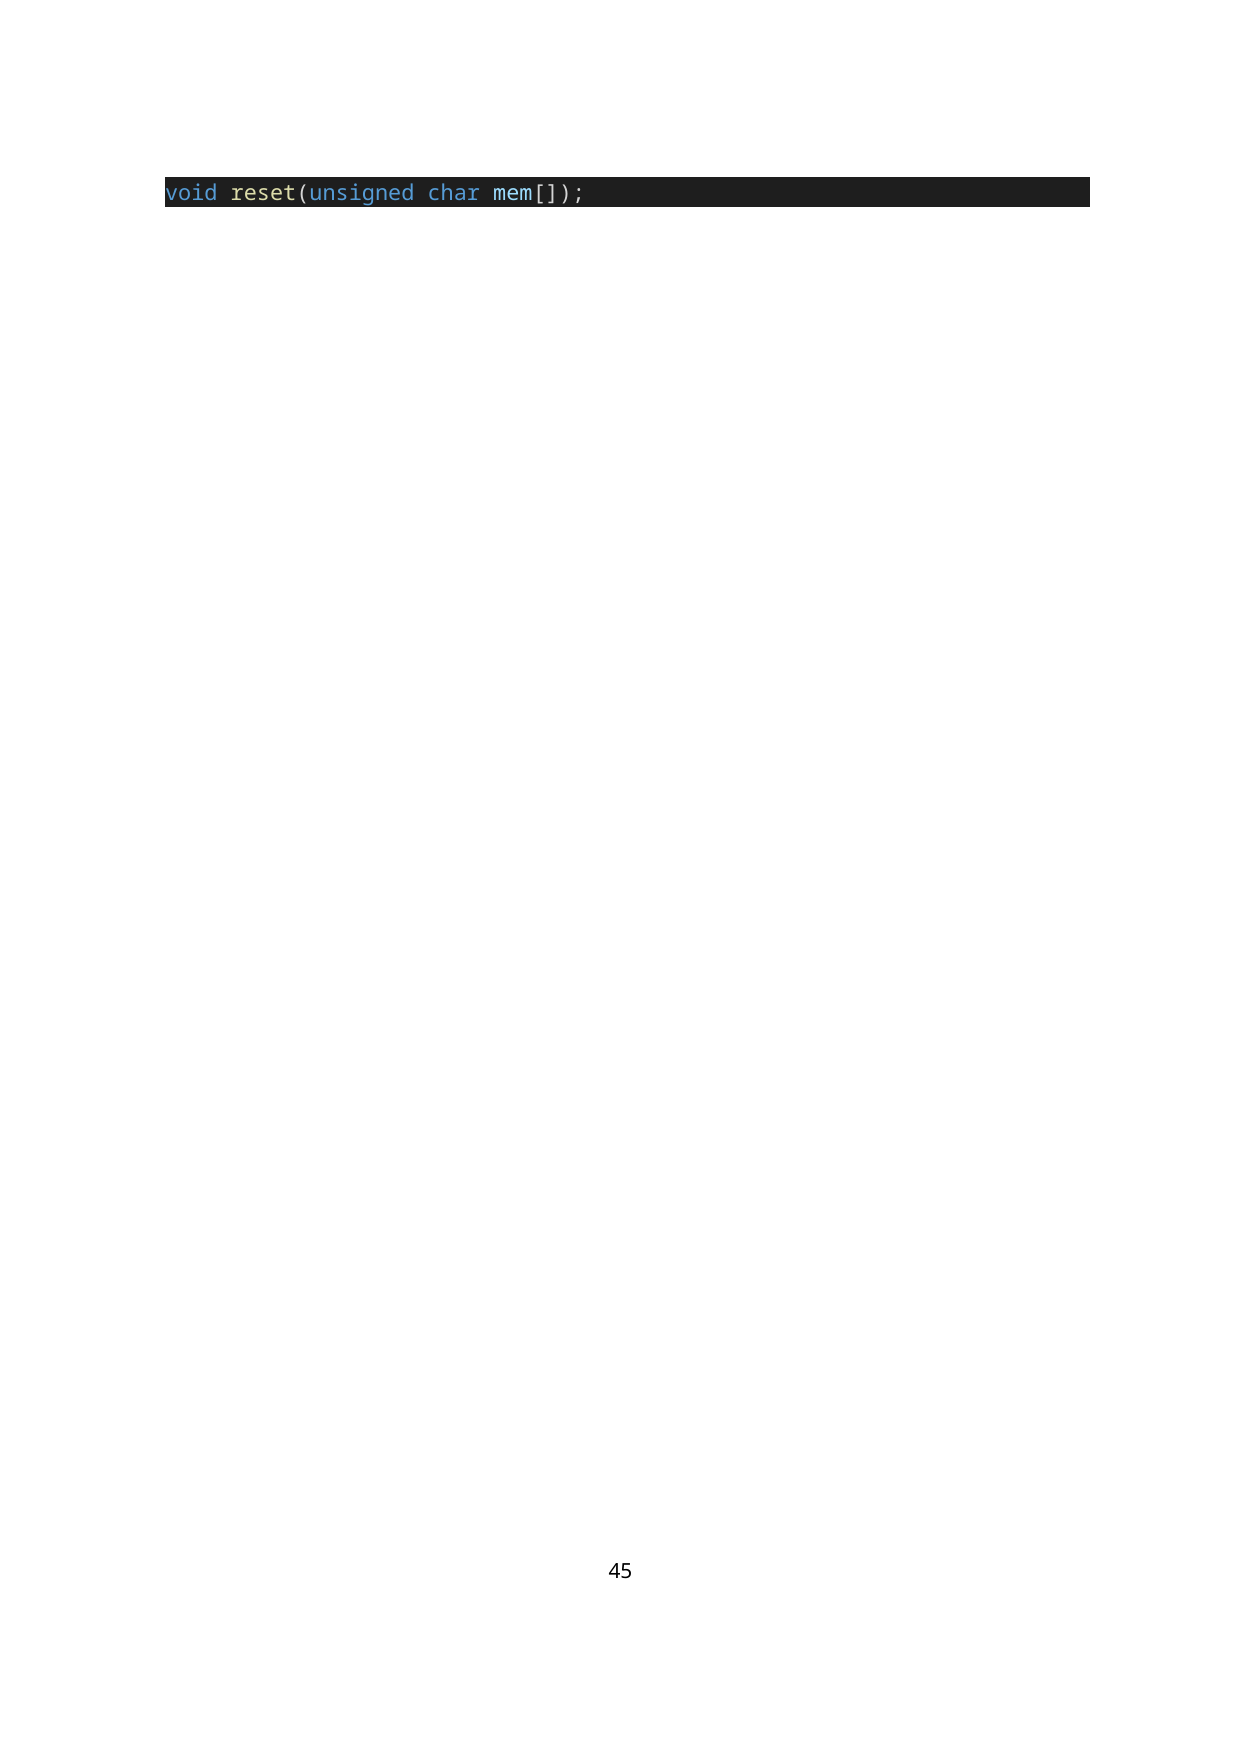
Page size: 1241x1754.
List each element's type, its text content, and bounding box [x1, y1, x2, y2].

text void reset(unsigned char mem[]); [165, 177, 1090, 207]
